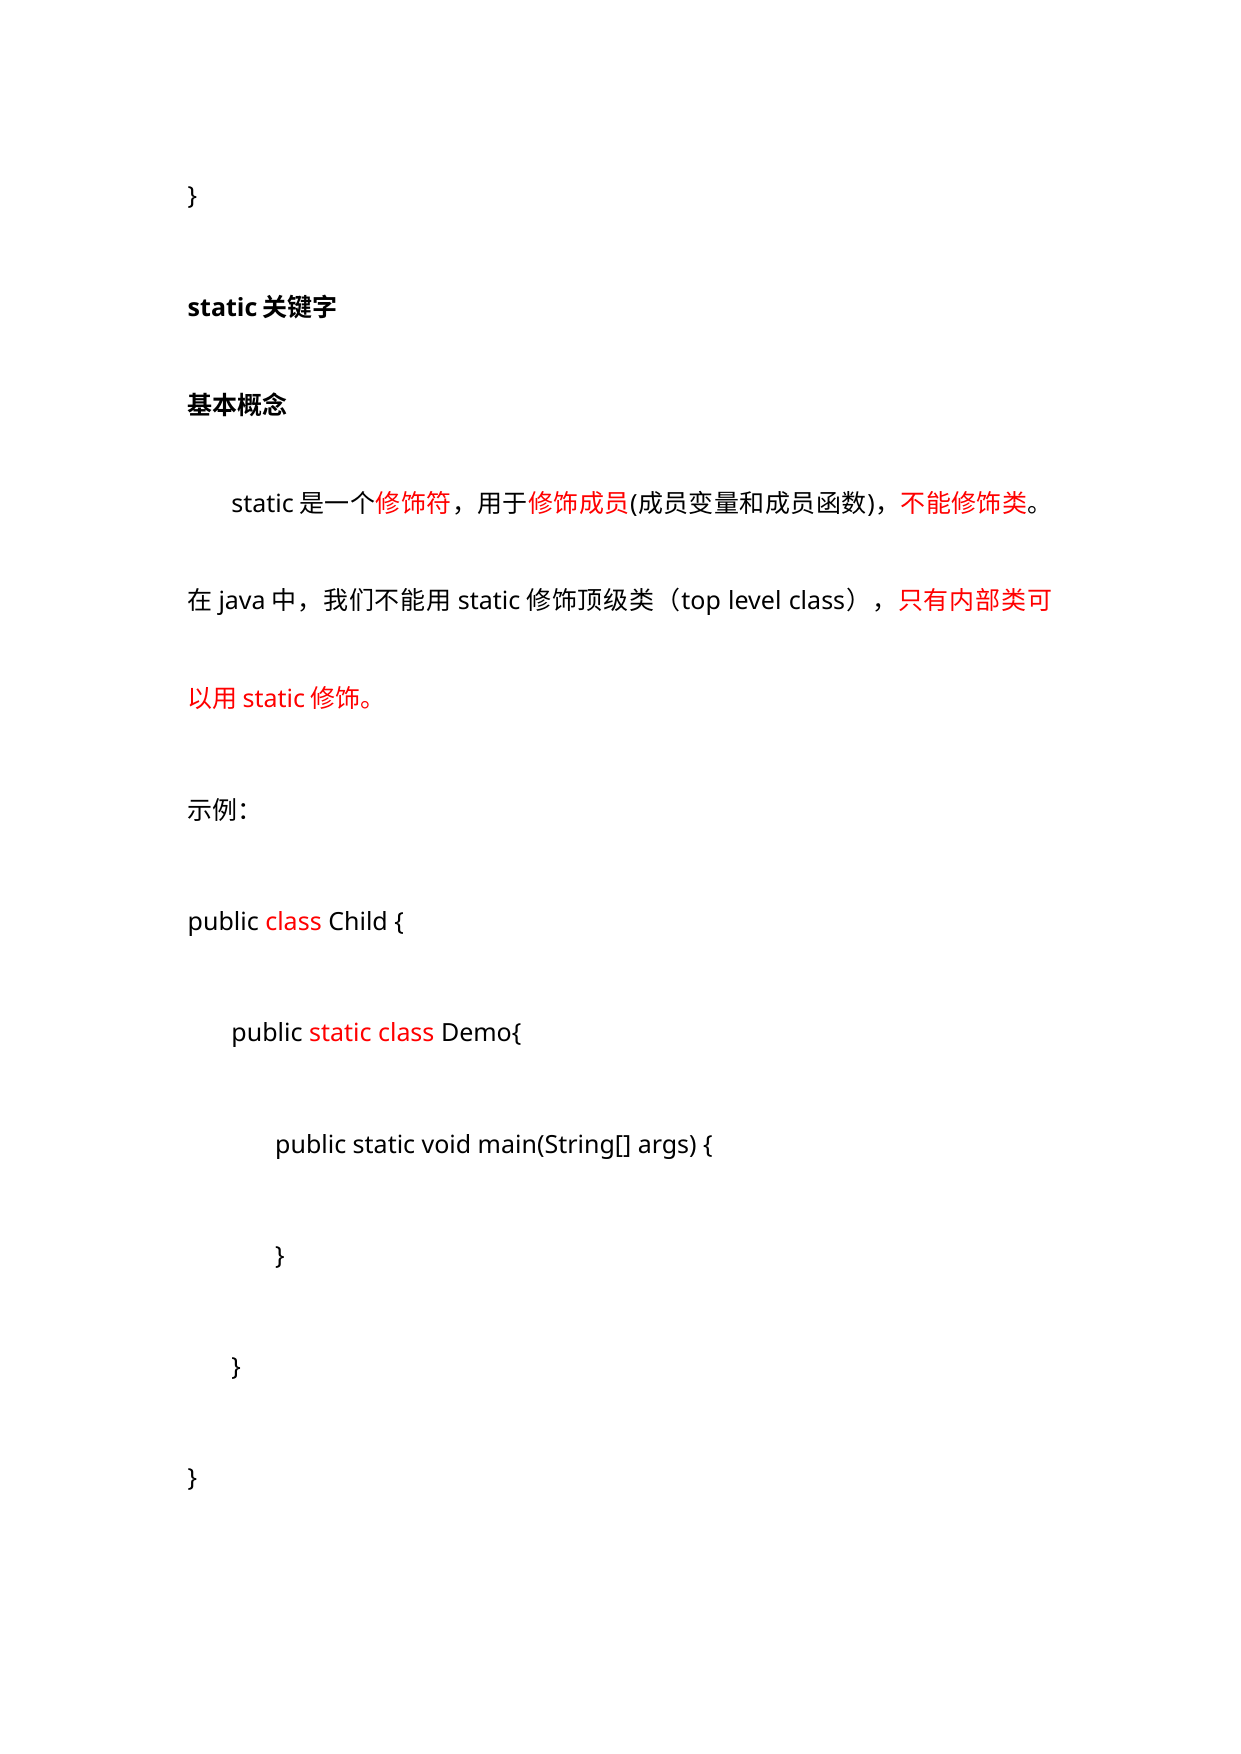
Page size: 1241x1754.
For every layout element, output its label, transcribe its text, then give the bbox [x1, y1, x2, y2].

text public class Child { [187, 888, 1053, 953]
text } [187, 1333, 1053, 1398]
text 示例： [187, 776, 1053, 841]
text static是一个修饰符，用于修饰成员(成员变量和成员函数)，不能修饰类。在java中，我们不能用static修饰顶级类（top level class），只有内部类可以用static修饰。 [187, 469, 1053, 729]
text public static class Demo{ [187, 1000, 1053, 1065]
text } [187, 1222, 1053, 1287]
subtitle static关键字 [187, 273, 1053, 338]
text } [187, 162, 1053, 227]
subtitle 基本概念 [187, 385, 1053, 422]
text } [187, 1444, 1053, 1509]
text public static void main(String[] args) { [187, 1111, 1053, 1176]
